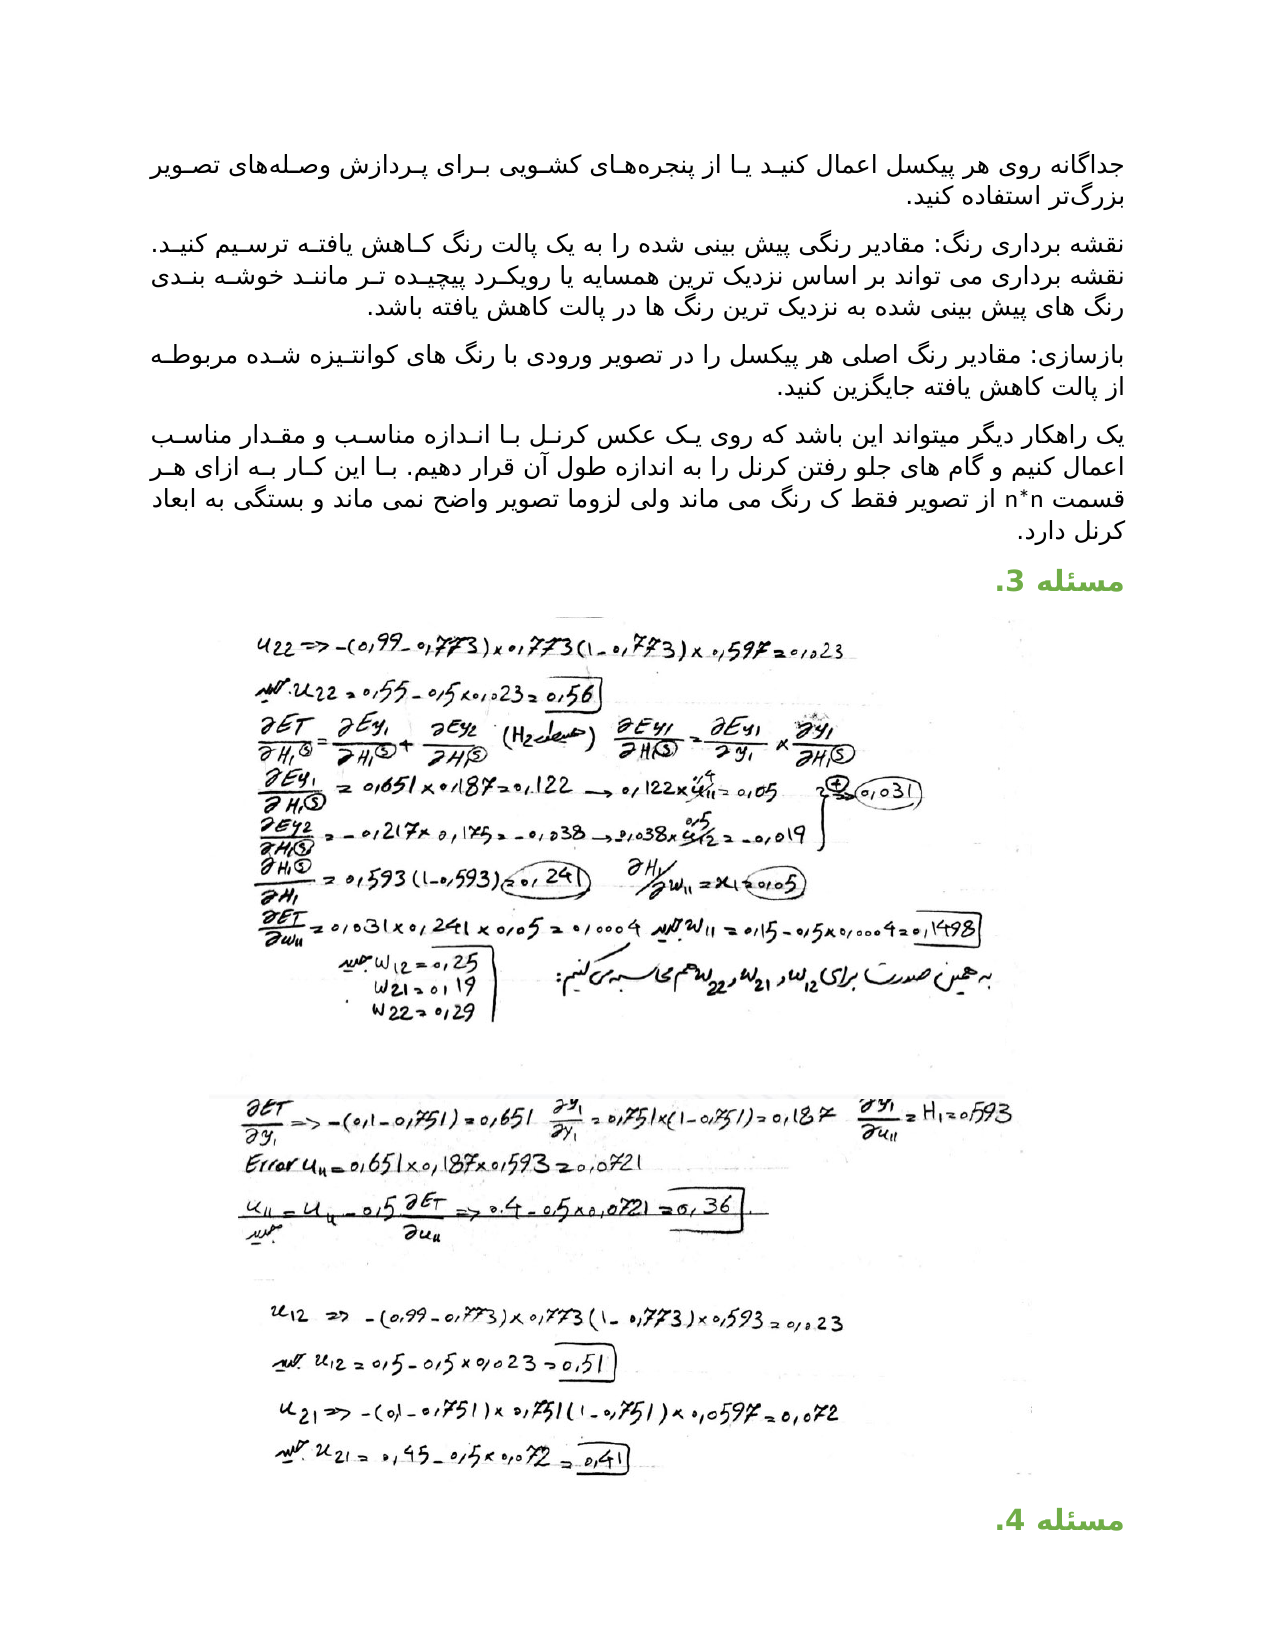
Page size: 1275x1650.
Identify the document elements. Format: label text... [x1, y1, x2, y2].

text نقشه برداری رنگ: مقادیر رنگی پیش بینی شده را به یک پالت رنگ کاهش یافته ترسیم کنید. نقشه برداری می تواند بر اساس نزدیک ترین همسایه یا رویکرد پیچیده تر مانند خوشه بندی رنگ های پیش بینی شده به نزدیک ترین رنگ ها در پالت کاهش یافته باشد. [150, 229, 1125, 322]
text یک راهکار دیگر میتواند این باشد که روی یک عکس کرنل با اندازه مناسب و مقدار مناسب اعمال کنیم و گام های جلو رفتن کرنل را به اندازه طول آن قرار دهیم. با این کار به ازای هر قسمت n*n از تصویر فقط ک رنگ می ماند ولی لزوما تصویر واضح نمی ماند و بستگی به ابعاد کرنل دارد. [150, 420, 1125, 545]
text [150, 150, 1125, 211]
text مسئله 4. [150, 1158, 1125, 1537]
text مسئله 3. [150, 564, 1125, 598]
picture [209, 617, 1032, 1482]
text بازسازی: مقادیر رنگ اصلی هر پیکسل را در تصویر ورودی با رنگ های کوانتیزه شده مربوطه از پالت کاهش یافته جایگزین کنید. [150, 341, 1125, 401]
